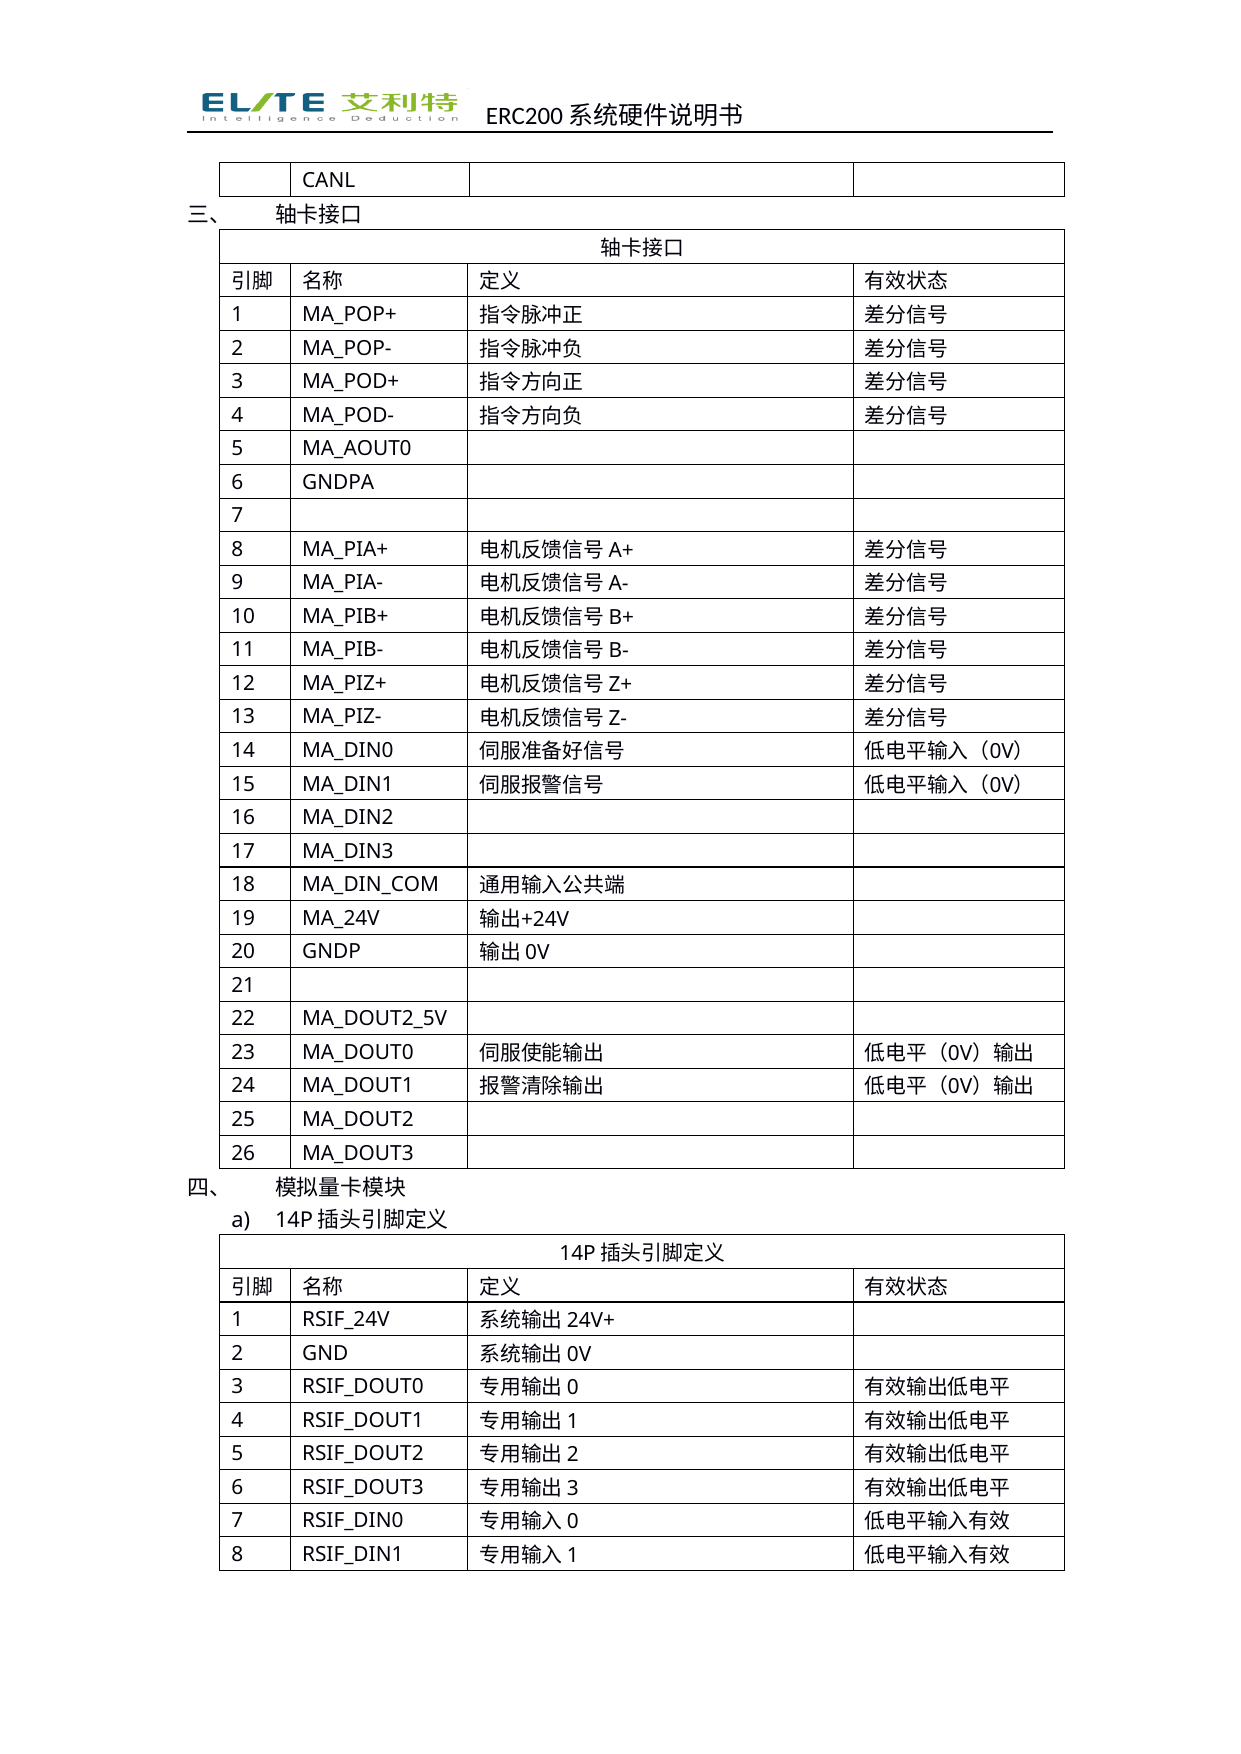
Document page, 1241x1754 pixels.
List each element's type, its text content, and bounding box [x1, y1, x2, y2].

table_cell MA_DOUT0 [291, 1035, 467, 1068]
table_cell [468, 1002, 853, 1034]
table_cell 低电平输入有效 [854, 1504, 1064, 1536]
table_cell RSIF_DIN0 [291, 1504, 467, 1536]
table_header 14P插头引脚定义 [220, 1235, 1064, 1268]
table_cell MA_24V [291, 901, 467, 933]
table_cell 25 [220, 1102, 290, 1135]
table_cell RSIF_DIN1 [291, 1537, 467, 1570]
table_cell 低电平输入有效 [854, 1537, 1064, 1570]
table_cell [854, 431, 1064, 464]
table_cell [468, 499, 853, 531]
table_cell 伺服准备好信号 [468, 733, 853, 766]
table_cell 伺服使能输出 [468, 1035, 853, 1068]
table_cell 23 [220, 1035, 290, 1068]
table_cell 引脚 [220, 1269, 290, 1301]
table_cell 指令脉冲正 [468, 297, 853, 330]
table_cell 17 [220, 834, 290, 866]
table_cell 输出+24V [468, 901, 853, 933]
table_cell 专用输出1 [468, 1403, 853, 1436]
table_cell 系统输出0V [468, 1336, 853, 1368]
table_cell [468, 834, 853, 866]
table_cell 电机反馈信号A+ [468, 532, 853, 564]
table_cell 指令脉冲负 [468, 331, 853, 363]
table_cell 11 [220, 633, 290, 665]
table_cell [291, 499, 467, 531]
table_cell MA_DIN1 [291, 767, 467, 799]
picture [187, 88, 469, 124]
list 轴卡接口 [187, 197, 1053, 229]
table_cell 19 [220, 901, 290, 933]
table_cell MA_PIZ- [291, 700, 467, 732]
table_cell MA_DOUT2 [291, 1102, 467, 1135]
table_cell MA_POD- [291, 398, 467, 430]
table_cell 26 [220, 1136, 290, 1168]
table_cell 有效输出低电平 [854, 1437, 1064, 1469]
table_cell 12 [220, 666, 290, 699]
table_cell GND [291, 1336, 467, 1368]
table_cell 差分信号 [854, 398, 1064, 430]
table_cell MA_PIA- [291, 566, 467, 598]
table_cell [854, 1336, 1064, 1368]
table_cell 差分信号 [854, 700, 1064, 732]
table_cell 名称 [291, 1269, 467, 1301]
table_cell 有效状态 [854, 1269, 1064, 1301]
table_cell 14 [220, 733, 290, 766]
table_cell 有效输出低电平 [854, 1403, 1064, 1436]
table_cell [854, 1002, 1064, 1034]
table_cell MA_POP+ [291, 297, 467, 330]
table_cell [468, 1136, 853, 1168]
table_cell [468, 465, 853, 497]
table_cell MA_PIB- [291, 633, 467, 665]
table_cell 7 [220, 499, 290, 531]
table_cell 名称 [291, 264, 467, 296]
table_cell GNDPA [291, 465, 467, 497]
table_cell 伺服报警信号 [468, 767, 853, 799]
table_cell 专用输入1 [468, 1537, 853, 1570]
table_cell 1 [220, 1303, 290, 1335]
table_cell 5 [220, 431, 290, 464]
table_cell MA_AOUT0 [291, 431, 467, 464]
table_cell 电机反馈信号Z- [468, 700, 853, 732]
table_cell 差分信号 [854, 297, 1064, 330]
table_cell 9 [220, 566, 290, 598]
table_cell 2 [220, 1336, 290, 1368]
table_cell [854, 868, 1064, 900]
table_cell 通用输入公共端 [468, 868, 853, 900]
table_cell RSIF_DOUT1 [291, 1403, 467, 1436]
table_cell 专用输出0 [468, 1370, 853, 1402]
table_cell 有效输出低电平 [854, 1370, 1064, 1402]
table_cell [291, 968, 467, 1001]
table_cell 8 [220, 532, 290, 564]
table_cell RSIF_DOUT2 [291, 1437, 467, 1469]
table_cell [468, 800, 853, 833]
table_cell [854, 499, 1064, 531]
table_cell 10 [220, 599, 290, 632]
table_cell 指令方向正 [468, 364, 853, 397]
table_cell 差分信号 [854, 599, 1064, 632]
table_cell 差分信号 [854, 331, 1064, 363]
table_cell 引脚 [220, 264, 290, 296]
table_cell MA_DIN3 [291, 834, 467, 866]
table_cell 22 [220, 1002, 290, 1034]
table_cell 输出0V [468, 935, 853, 967]
table_cell 电机反馈信号B+ [468, 599, 853, 632]
table_cell 4 [220, 398, 290, 430]
table_cell 4 [220, 1403, 290, 1436]
table_cell 6 [220, 1470, 290, 1503]
table_cell 20 [220, 935, 290, 967]
table_cell 3 [220, 1370, 290, 1402]
table_cell 差分信号 [854, 666, 1064, 699]
table_cell 电机反馈信号Z+ [468, 666, 853, 699]
table_cell 差分信号 [854, 364, 1064, 397]
table_cell RS232TXD/CANL [291, 163, 469, 196]
table_cell [468, 1102, 853, 1135]
table_cell 1 [220, 297, 290, 330]
table_cell MA_DOUT1 [291, 1069, 467, 1101]
table_cell MA_PIB+ [291, 599, 467, 632]
table_cell [854, 465, 1064, 497]
table_cell 24 [220, 1069, 290, 1101]
table_cell MA_POP- [291, 331, 467, 363]
table_cell 低电平（0V）输出 [854, 1069, 1064, 1101]
table_cell 16 [220, 800, 290, 833]
table_cell RSIF_DOUT3 [291, 1470, 467, 1503]
table_cell 报警清除输出 [468, 1069, 853, 1101]
table_cell 有效输出低电平 [854, 1470, 1064, 1503]
table_cell 5 [220, 1437, 290, 1469]
table_cell [854, 901, 1064, 933]
table_cell 低电平输入（0V） [854, 767, 1064, 799]
table_cell 18 [220, 868, 290, 900]
table_cell 专用输出3 [468, 1470, 853, 1503]
table_cell RSIF_24V [291, 1303, 467, 1335]
table_cell 13 [220, 700, 290, 732]
table_cell [854, 935, 1064, 967]
table_cell MA_PIZ+ [291, 666, 467, 699]
table_cell 2 [220, 331, 290, 363]
table_cell MA_DOUT2_5V [291, 1002, 467, 1034]
table_cell 差分信号 [854, 532, 1064, 564]
table_cell MA_DOUT3 [291, 1136, 467, 1168]
table_cell 6 [220, 163, 290, 196]
table_cell 21 [220, 968, 290, 1001]
table_cell 差分信号 [854, 633, 1064, 665]
table_cell 低电平输入（0V） [854, 733, 1064, 766]
table_cell 专用输入0 [468, 1504, 853, 1536]
table_cell 电机反馈信号A- [468, 566, 853, 598]
table_cell 有效状态 [854, 264, 1064, 296]
table_cell MA_DIN2 [291, 800, 467, 833]
table_cell MA_PIA+ [291, 532, 467, 564]
table_cell [854, 163, 1064, 196]
table_cell 8 [220, 1537, 290, 1570]
table_cell 专用输出2 [468, 1437, 853, 1469]
table_header 轴卡接口 [220, 230, 1064, 263]
table_cell RSIF_DOUT0 [291, 1370, 467, 1402]
table_cell GNDP [291, 935, 467, 967]
table_cell 3 [220, 364, 290, 397]
table_cell [468, 431, 853, 464]
table_cell [468, 968, 853, 1001]
table_cell 7 [220, 1504, 290, 1536]
table_cell [854, 1102, 1064, 1135]
table_cell 定义 [468, 264, 853, 296]
table_cell MA_POD+ [291, 364, 467, 397]
list 14P插头引脚定义 [231, 1202, 1053, 1234]
list 模拟量卡模块 [187, 1169, 1053, 1202]
table_cell 15 [220, 767, 290, 799]
table_cell MA_DIN0 [291, 733, 467, 766]
table_cell 6 [220, 465, 290, 497]
table_cell 差分信号 [854, 566, 1064, 598]
table_cell [854, 834, 1064, 866]
table_cell [854, 968, 1064, 1001]
table_cell [854, 1136, 1064, 1168]
table_cell [854, 800, 1064, 833]
table_cell [854, 1303, 1064, 1335]
table_cell MA_DIN_COM [291, 868, 467, 900]
table_cell 系统输出24V+ [468, 1303, 853, 1335]
table_cell 定义 [468, 1269, 853, 1301]
table_cell 电机反馈信号B- [468, 633, 853, 665]
table_cell 指令方向负 [468, 398, 853, 430]
table_cell 低电平（0V）输出 [854, 1035, 1064, 1068]
